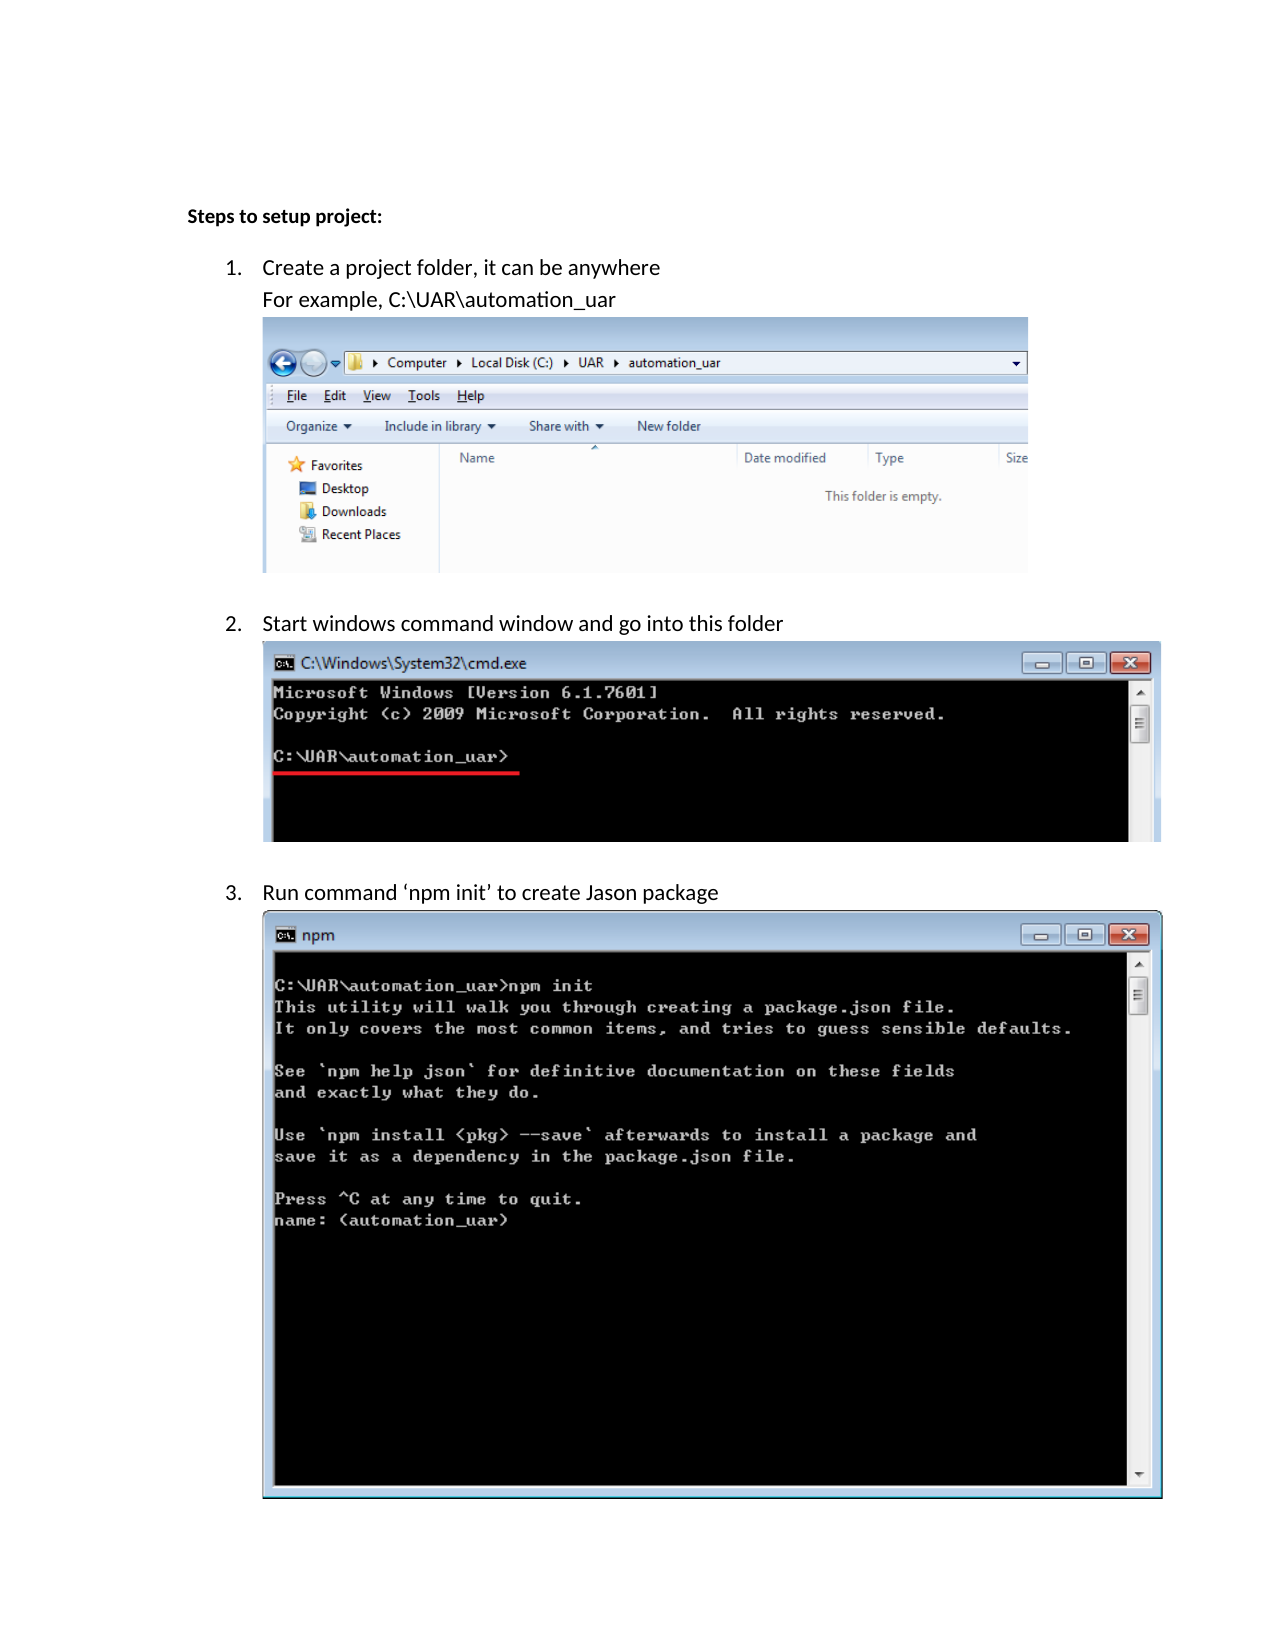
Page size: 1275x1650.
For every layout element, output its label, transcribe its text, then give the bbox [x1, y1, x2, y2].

list Create a project folder, it can be anywhere [225, 253, 1087, 281]
list For example, C:\UAR\automation_uar [262, 285, 1087, 313]
picture [262, 641, 1162, 842]
picture [262, 317, 1029, 573]
picture [262, 910, 1163, 1499]
list Start windows command window and go into this folder [225, 609, 1087, 637]
text Steps to setup project: [187, 203, 1087, 228]
list Run command ‘npm init’ to create Jason package [225, 878, 1087, 906]
